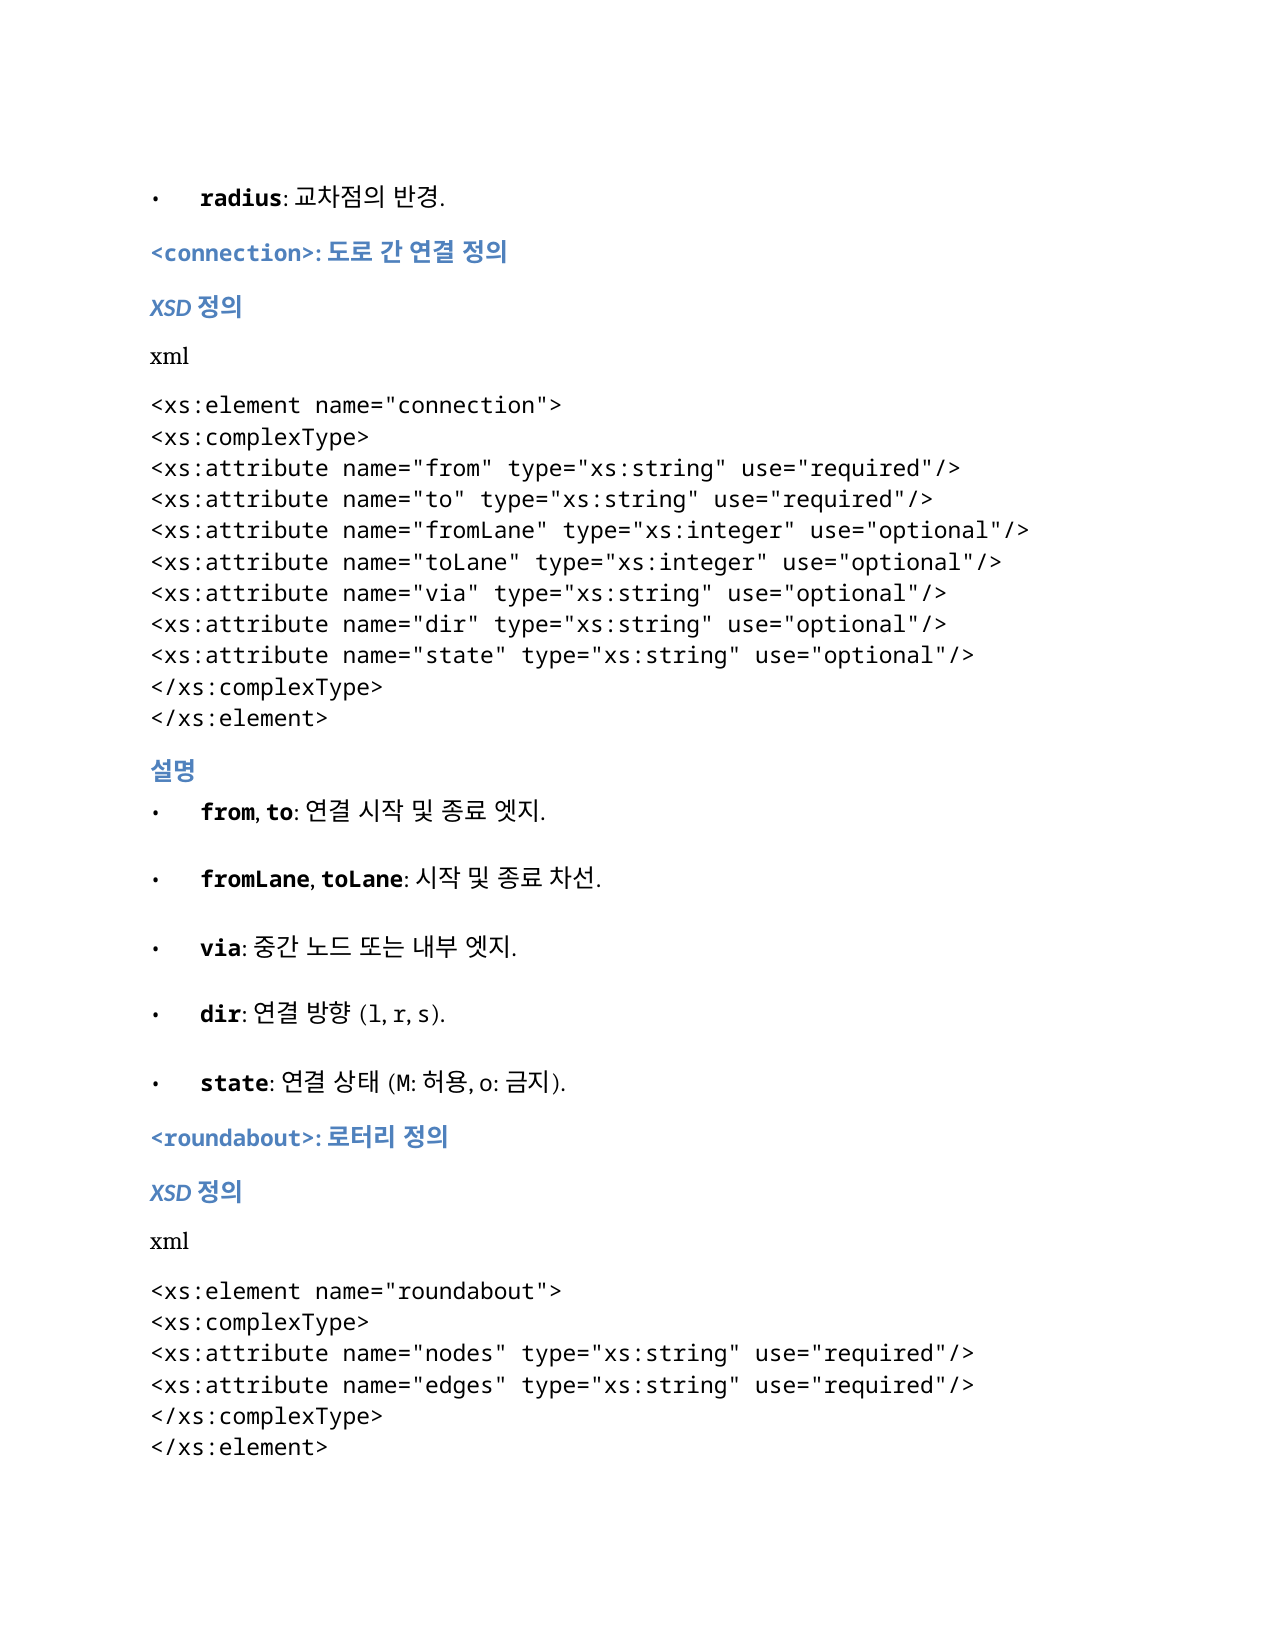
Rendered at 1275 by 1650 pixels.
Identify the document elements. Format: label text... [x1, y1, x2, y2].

subtitle <roundabout>: 로터리 정의 [150, 1119, 1125, 1154]
list via: 중간 노드 또는 내부 엣지. [150, 927, 1125, 992]
list state: 연결 상태 (M: 허용, o: 금지). [150, 1062, 1125, 1099]
list radius: 교차점의 반경. [150, 177, 1125, 213]
text xml [150, 1227, 1125, 1256]
text <xs:element name="connection"> <xs:complexType> <xs:attribute name="from" type="xs:string" use="required"/> <xs:attribute name="to" type="xs:string" use="required"/> <xs:attribute name="fromLane" type="xs:integer" use="optional"/> <xs:attribute name="toLane" type="xs:integer" use="optional"/> <xs:attribute name="via" type="xs:string" use="optional"/> <xs:attribute name="dir" type="xs:string" use="optional"/> <xs:attribute name="state" type="xs:string" use="optional"/> </xs:complexType> </xs:element> [150, 389, 1125, 733]
list from, to: 연결 시작 및 종료 엣지. [150, 792, 1125, 857]
subtitle XSD 정의 [150, 289, 1125, 323]
text xml [150, 342, 1125, 371]
subtitle XSD 정의 [150, 1174, 1125, 1208]
subtitle <connection>: 도로 간 연결 정의 [150, 234, 1125, 268]
text <xs:element name="roundabout"> <xs:complexType> <xs:attribute name="nodes" type="xs:string" use="required"/> <xs:attribute name="edges" type="xs:string" use="required"/> </xs:complexType> </xs:element> [150, 1275, 1125, 1462]
list dir: 연결 방향 (l, r, s). [150, 996, 1125, 1059]
list fromLane, toLane: 시작 및 종료 차선. [150, 861, 1125, 923]
subtitle 설명 [150, 754, 1125, 788]
